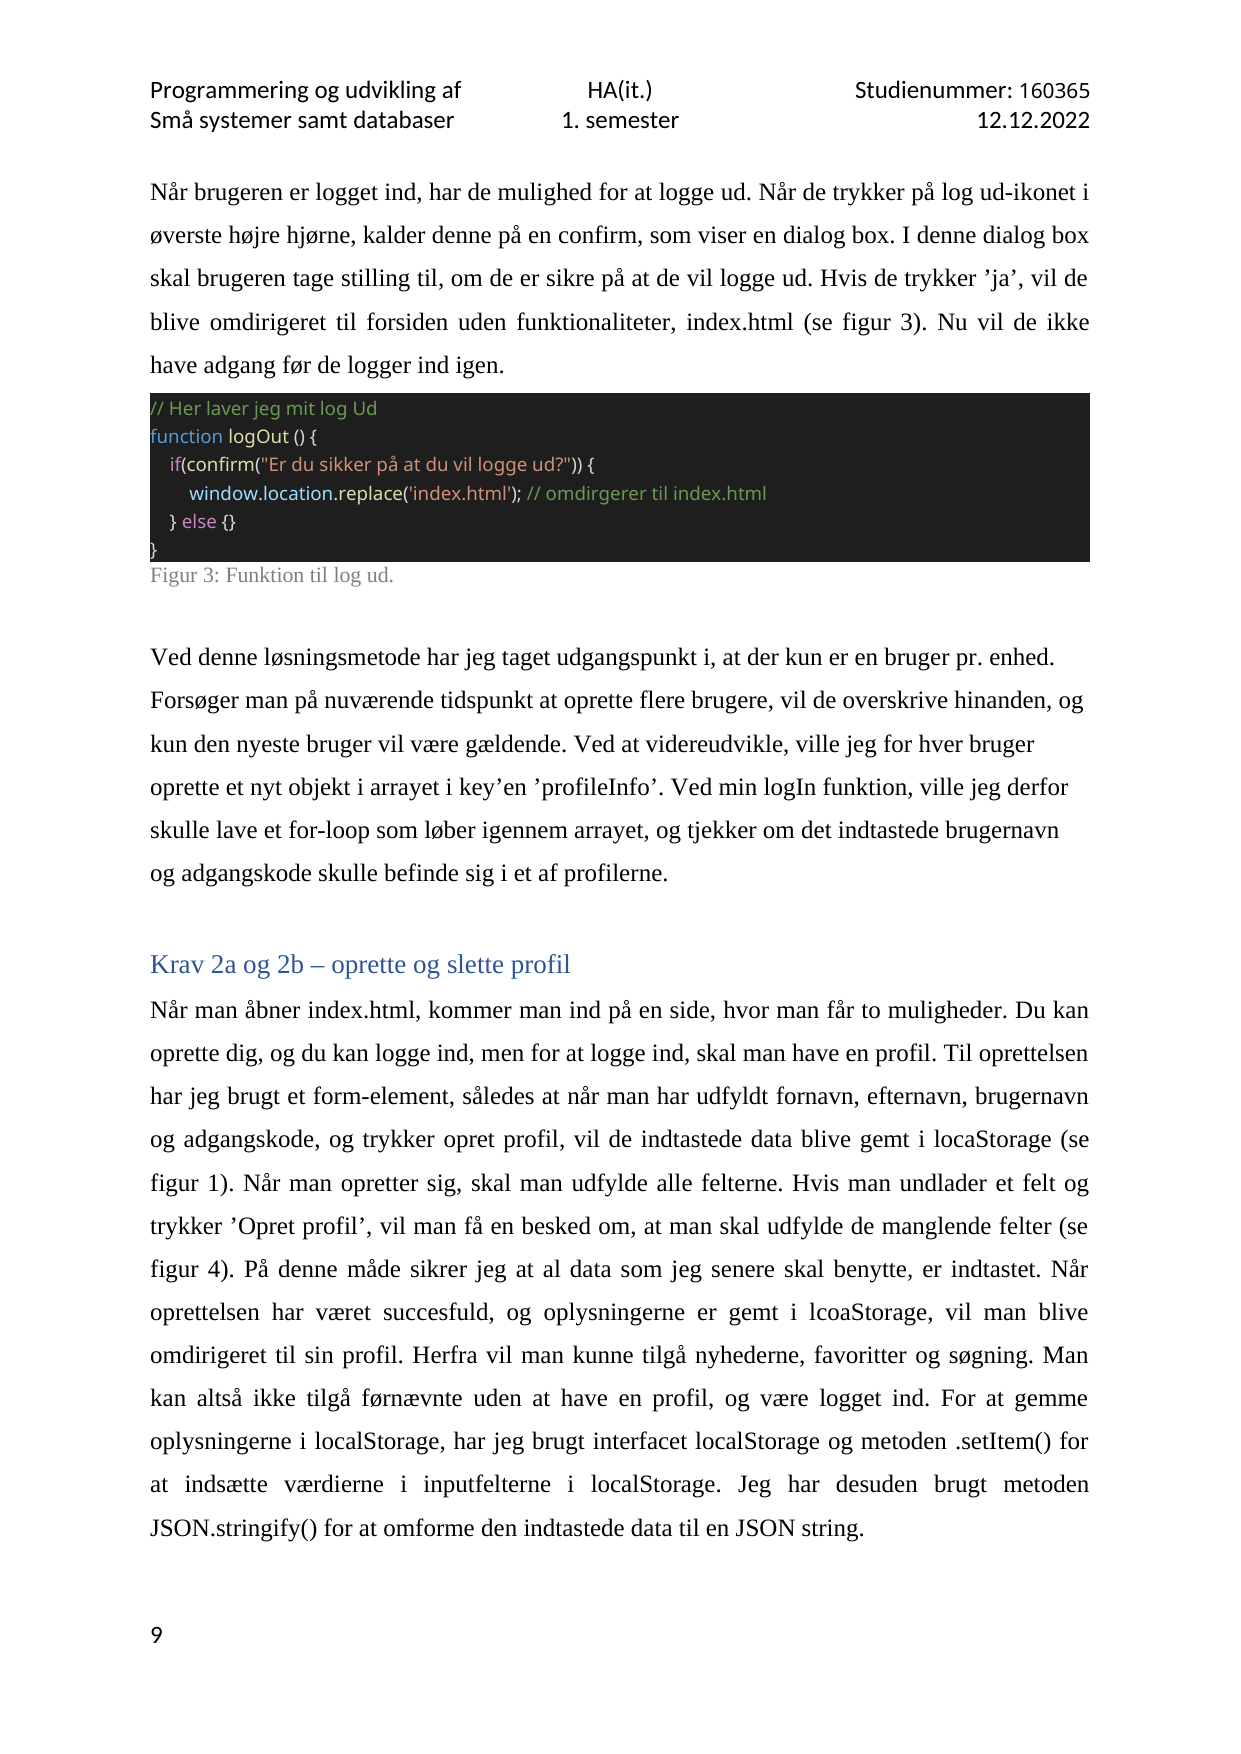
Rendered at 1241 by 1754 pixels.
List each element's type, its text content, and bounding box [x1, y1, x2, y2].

subtitle Krav 2a og 2b – oprette og slette profil [150, 948, 1090, 980]
text Ved denne løsningsmetode har jeg taget udgangspunkt i, at der kun er en bruger pr. enhed. Forsøger man på nuværende tidspunkt at oprette flere brugere, vil de overskrive hinanden, og kun den nyeste bruger vil være gældende. Ved at videreudvikle, ville jeg for hver bruger oprette et nyt objekt i arrayet i key’en ’profileInfo’. Ved min logIn funktion, ville jeg derfor skulle lave et for-loop som løber igennem arrayet, og tjekker om det indtastede brugernavn og adgangskode skulle befinde sig i et af profilerne. [150, 642, 1090, 887]
text Figur 3: Funktion til log ud. [150, 562, 1090, 587]
text if(confirm("Er du sikker på at du vil logge ud?")) { [150, 449, 1090, 477]
text Når man åbner index.html, kommer man ind på en side, hvor man får to muligheder. Du kan oprette dig, og du kan logge ind, men for at logge ind, skal man have en profil. Til oprettelsen har jeg brugt et form-element, således at når man har udfyldt fornavn, efternavn, brugernavn og adgangskode, og trykker opret profil, vil de indtastede data blive gemt i locaStorage (se figur 1). Når man opretter sig, skal man udfylde alle felterne. Hvis man undlader et felt og trykker ’Opret profil’, vil man få en besked om, at man skal udfylde de manglende felter (se figur 4). På denne måde sikrer jeg at al data som jeg senere skal benytte, er indtastet. Når oprettelsen har været succesfuld, og oplysningerne er gemt i lcoaStorage, vil man blive omdirigeret til sin profil. Herfra vil man kunne tilgå nyhederne, favoritter og søgning. Man kan altså ikke tilgå førnævnte uden at have en profil, og være logget ind. For at gemme oplysningerne i localStorage, har jeg brugt interfacet localStorage og metoden .setItem() for at indsætte værdierne i inputfelterne i localStorage. Jeg har desuden brugt metoden JSON.stringify() for at omforme den indtastede data til en JSON string. [150, 995, 1090, 1541]
text window.location.replace('index.html'); // omdirgerer til index.html [150, 477, 1090, 505]
text Når brugeren er logget ind, har de mulighed for at logge ud. Når de trykker på log ud-ikonet i øverste højre hjørne, kalder denne på en confirm, som viser en dialog box. I denne dialog box skal brugeren tage stilling til, om de er sikre på at de vil logge ud. Hvis de trykker ’ja’, vil de blive omdirigeret til forsiden uden funktionaliteter, index.html (se figur 3). Nu vil de ikke have adgang før de logger ind igen. [150, 177, 1090, 378]
text } else {} [150, 505, 1090, 533]
text } [150, 533, 1090, 562]
text function logOut () { [150, 421, 1090, 449]
text // Her laver jeg mit log Ud [150, 393, 1090, 421]
